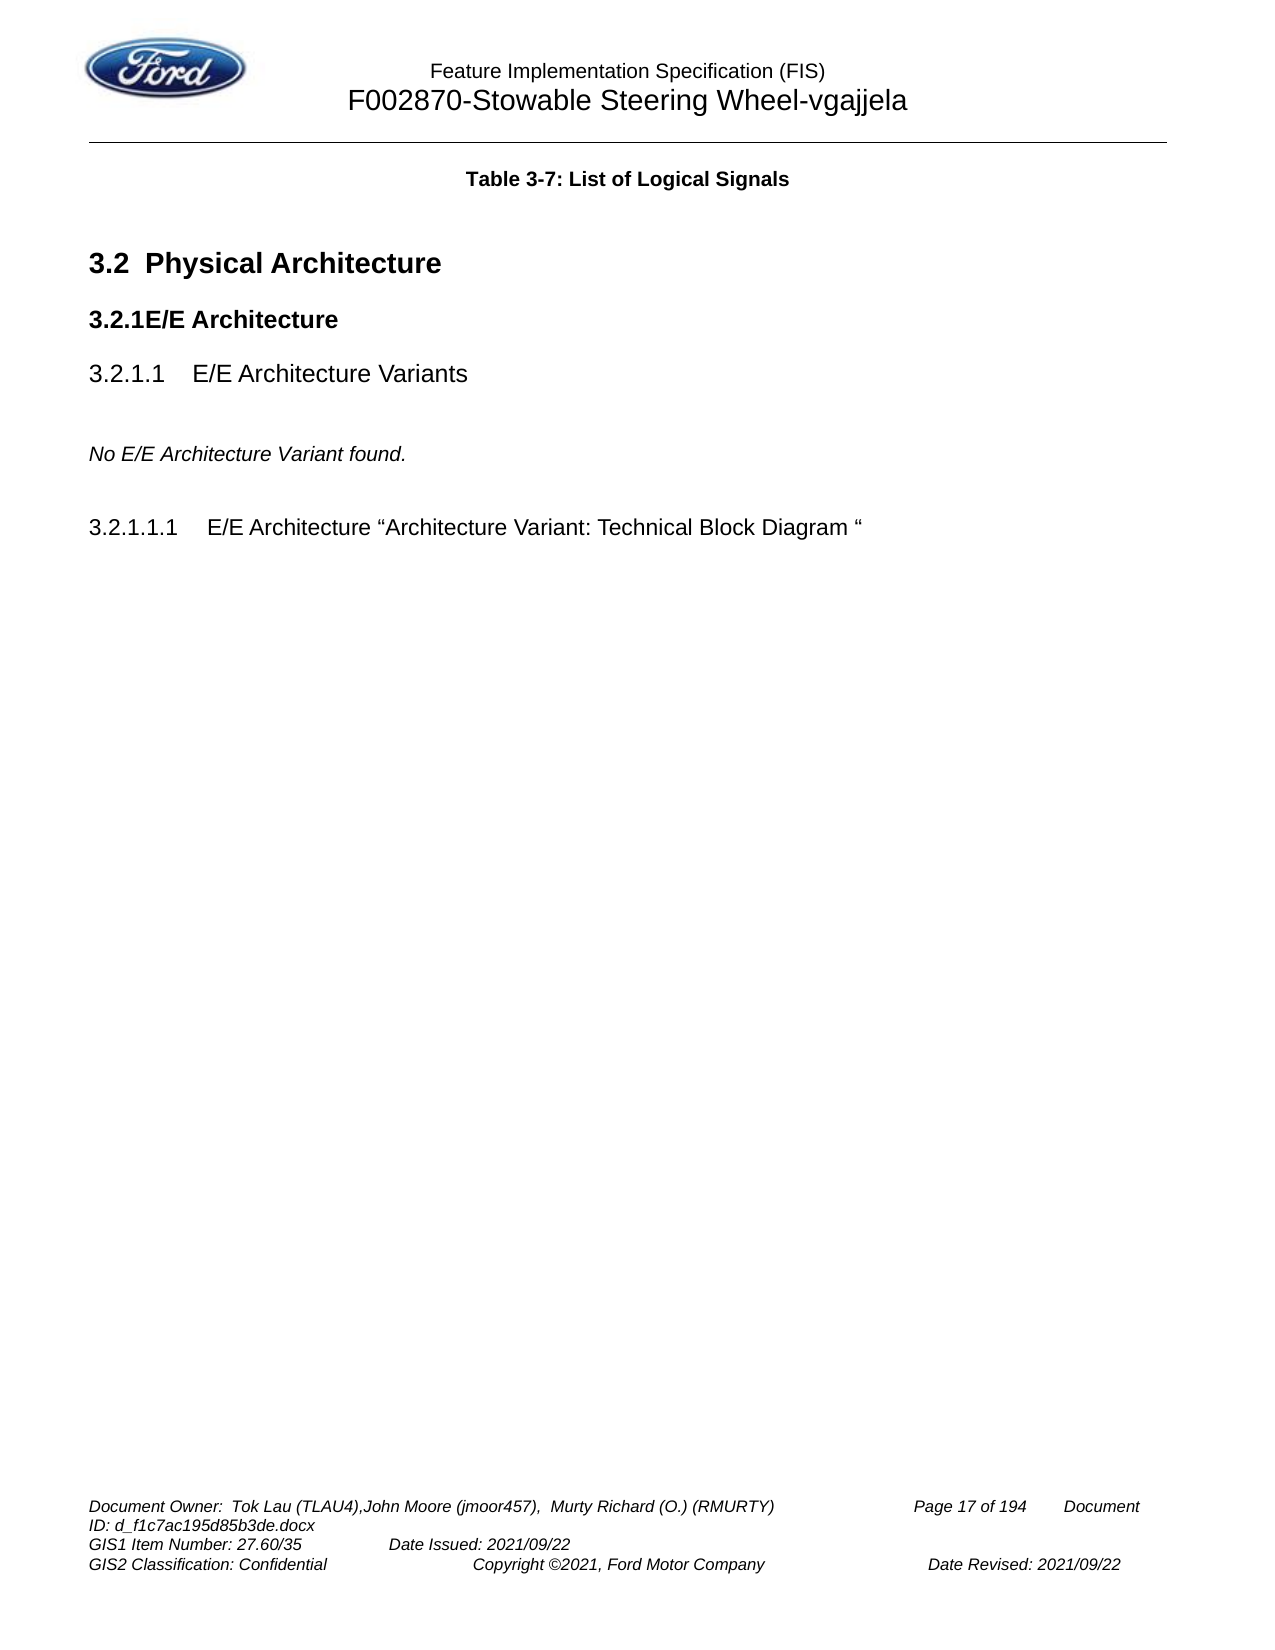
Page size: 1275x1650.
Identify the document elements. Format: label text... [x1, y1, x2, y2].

text Table 3-3: List of Logical Signals [89, 167, 1167, 191]
subtitle E/E Architecture “Architecture Variant: Technical Block Diagram “ [89, 514, 1167, 541]
text No E/E Architecture Variant found. [89, 441, 1167, 465]
subtitle E/E Architecture Variants [89, 358, 1167, 387]
picture [65, 18, 266, 119]
subtitle E/E Architecture [89, 305, 1167, 333]
subtitle Physical Architecture [89, 246, 1167, 280]
